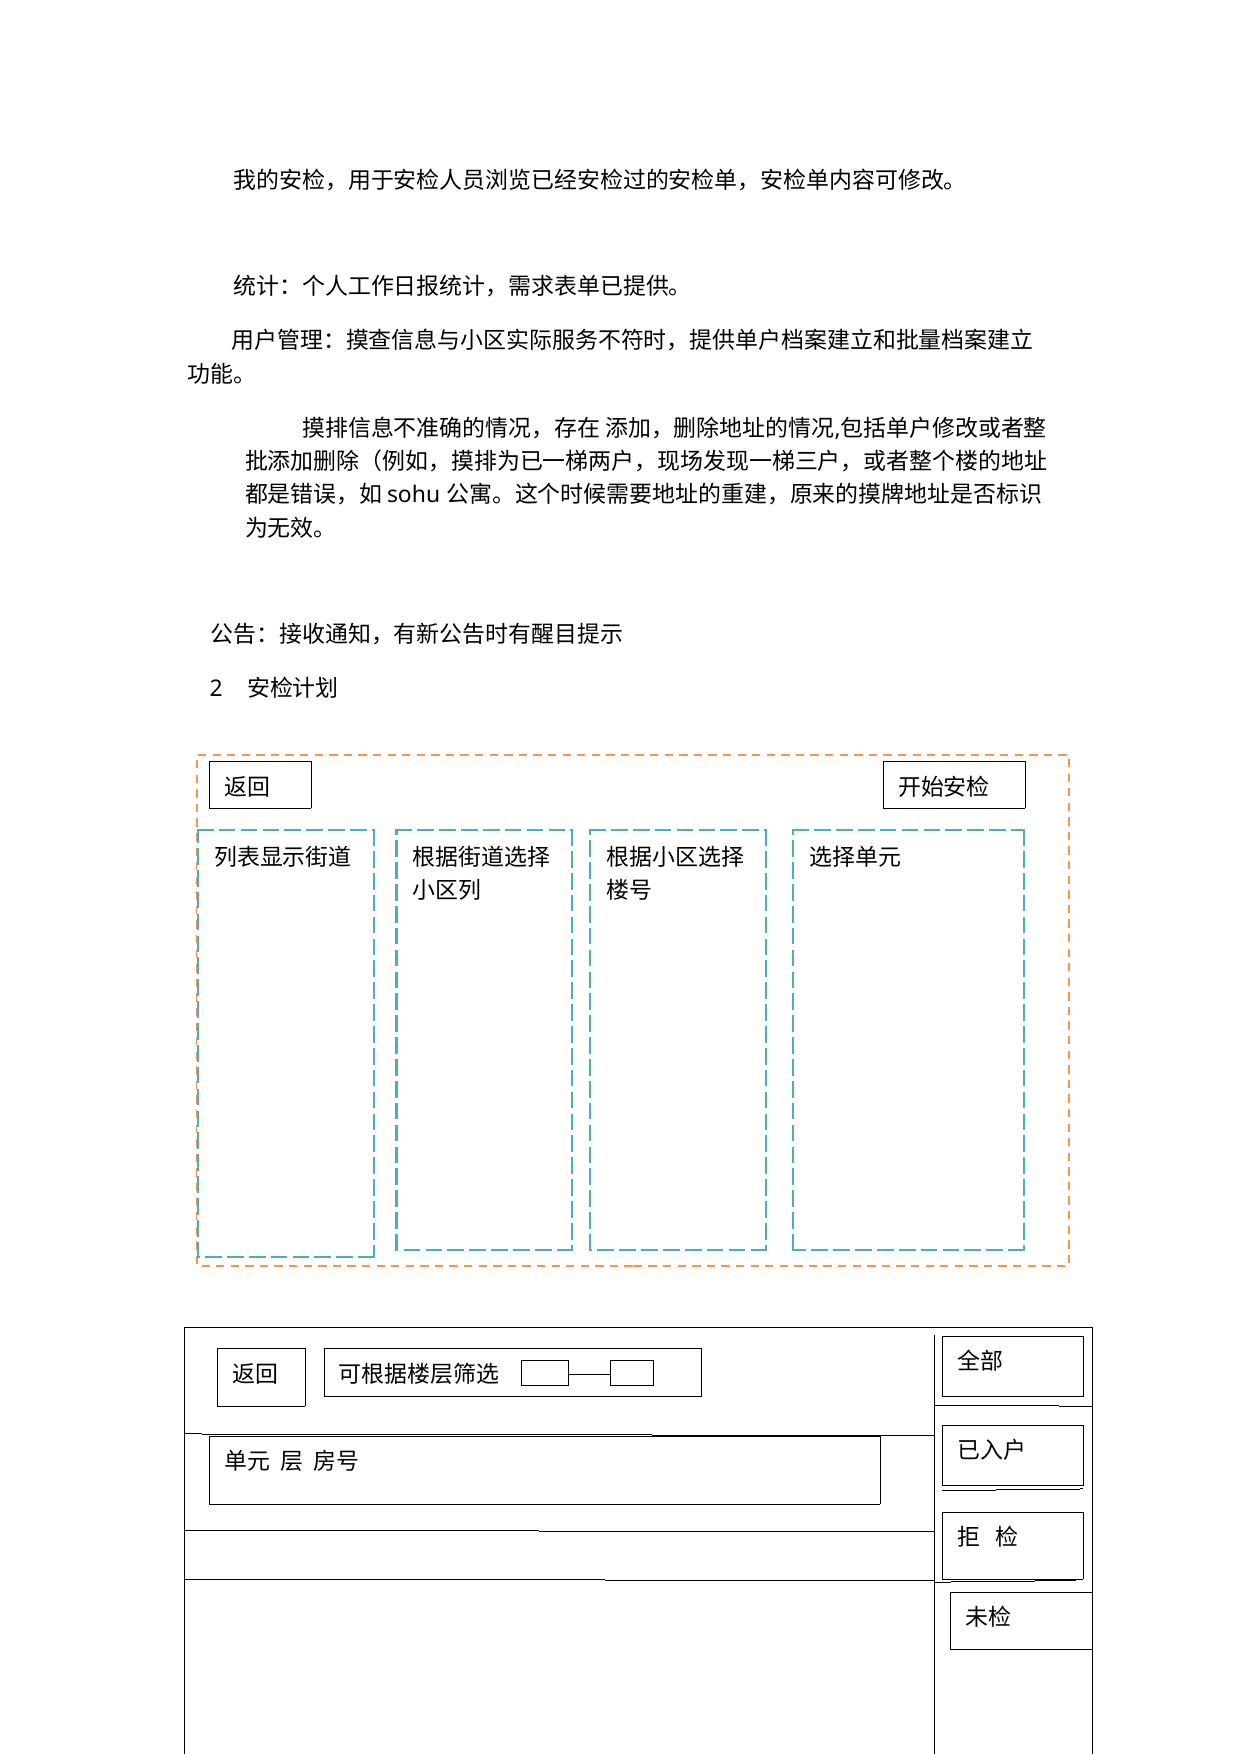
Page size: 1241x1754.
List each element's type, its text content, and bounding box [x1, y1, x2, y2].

text 我的安检，用于安检人员浏览已经安检过的安检单，安检单内容可修改。 [187, 162, 1053, 195]
text 公告：接收通知，有新公告时有醒目提示 [187, 616, 1053, 649]
text 统计：个人工作日报统计，需求表单已提供。 [189, 268, 1053, 301]
text 摸排信息不准确的情况，存在 添加，删除地址的情况,包括单户修改或者整批添加删除（例如，摸排为已一梯两户，现场发现一梯三户，或者整个楼的地址都是错误，如sohu 公寓。这个时候需要地址的重建，原来的摸牌地址是否标识为无效。 [245, 409, 1053, 543]
text 用户管理：摸查信息与小区实际服务不符时，提供单户档案建立和批量档案建立功能。 [187, 322, 1053, 389]
list 安检计划 [209, 669, 1053, 703]
